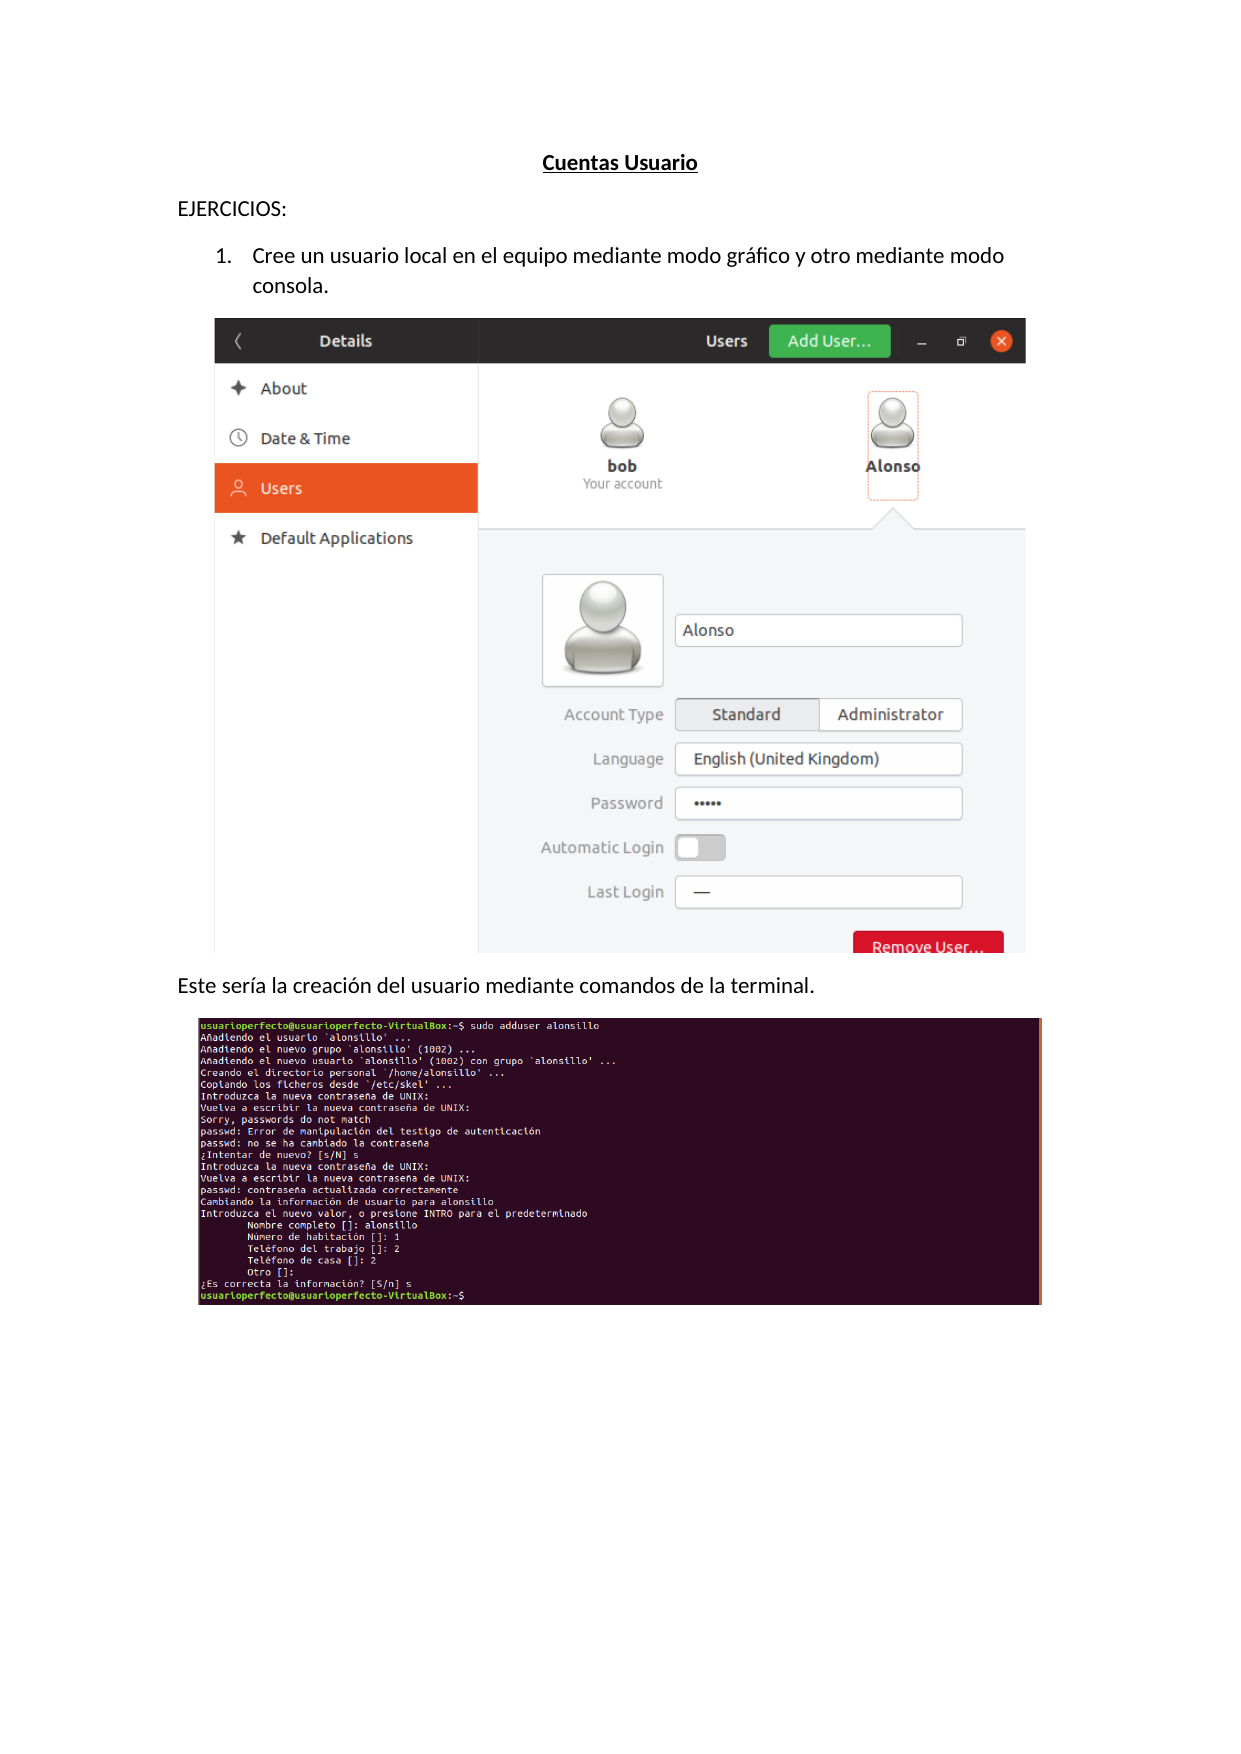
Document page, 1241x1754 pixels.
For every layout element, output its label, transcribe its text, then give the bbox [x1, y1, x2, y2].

text Este sería la creación del usuario mediante comandos de la terminal. [177, 971, 1063, 999]
picture [214, 318, 1026, 953]
picture [198, 1018, 1042, 1305]
text EJERCICIOS: [177, 194, 1063, 222]
list Cree un usuario local en el equipo mediante modo gráfico y otro mediante modo consola. [215, 241, 1063, 299]
text Cuentas Usuario [177, 148, 1063, 176]
